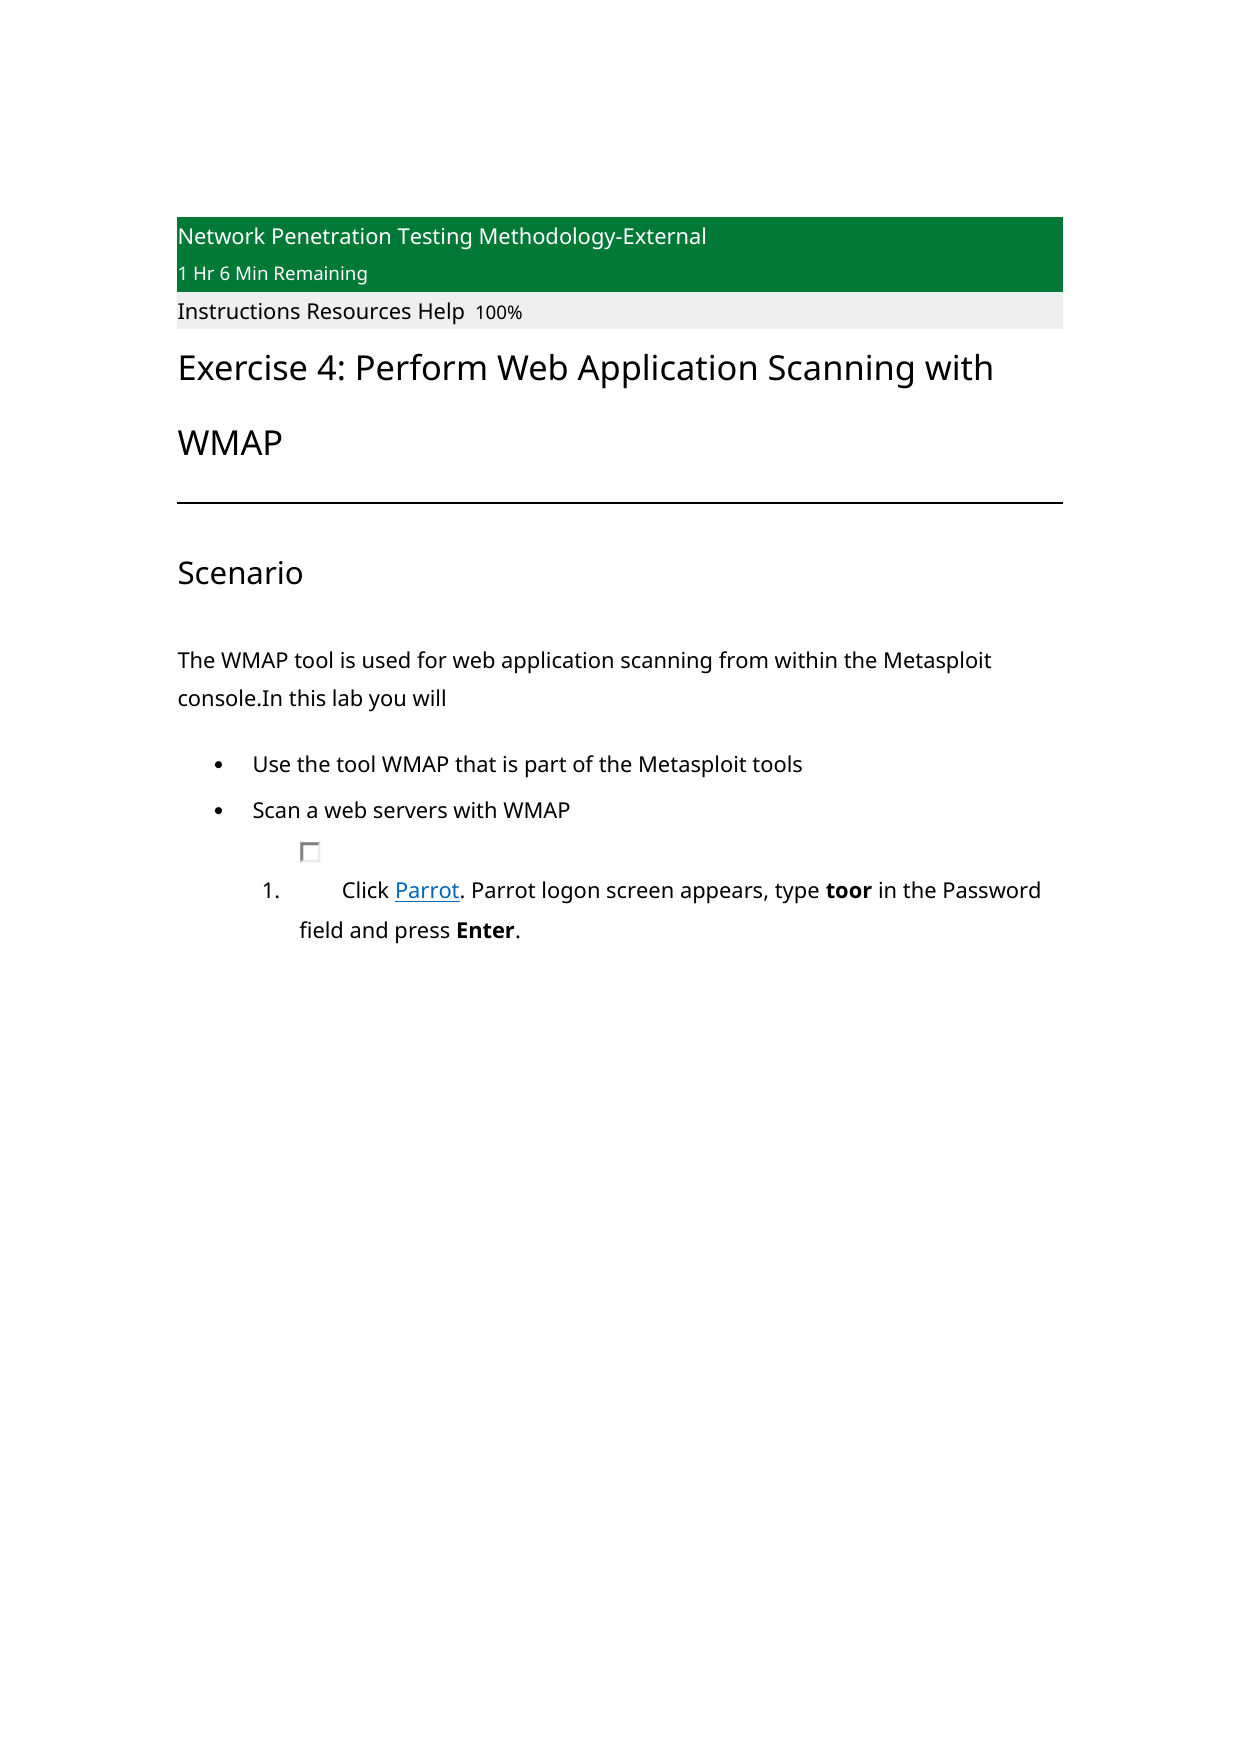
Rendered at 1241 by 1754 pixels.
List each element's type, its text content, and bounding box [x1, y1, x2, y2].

list Click Parrot. Parrot logon screen appears, type toor in the Password field and press Enter. [262, 836, 1063, 948]
text 1 Hr 6 Min Remaining [177, 254, 1063, 292]
text Network Penetration Testing Methodology-External [177, 217, 1063, 254]
text Instructions Resources Help 100% [177, 292, 1063, 329]
text The WMAP tool is used for web application scanning from within the Metasploit console.In this lab you will [177, 641, 1063, 716]
text Scenario [177, 535, 1063, 610]
text Exercise 4: Perform Web Application Scanning with WMAP [177, 329, 1063, 502]
list Scan a web servers with WMAP [215, 791, 1063, 828]
list Use the tool WMAP that is part of the Metasploit tools [215, 745, 1063, 783]
